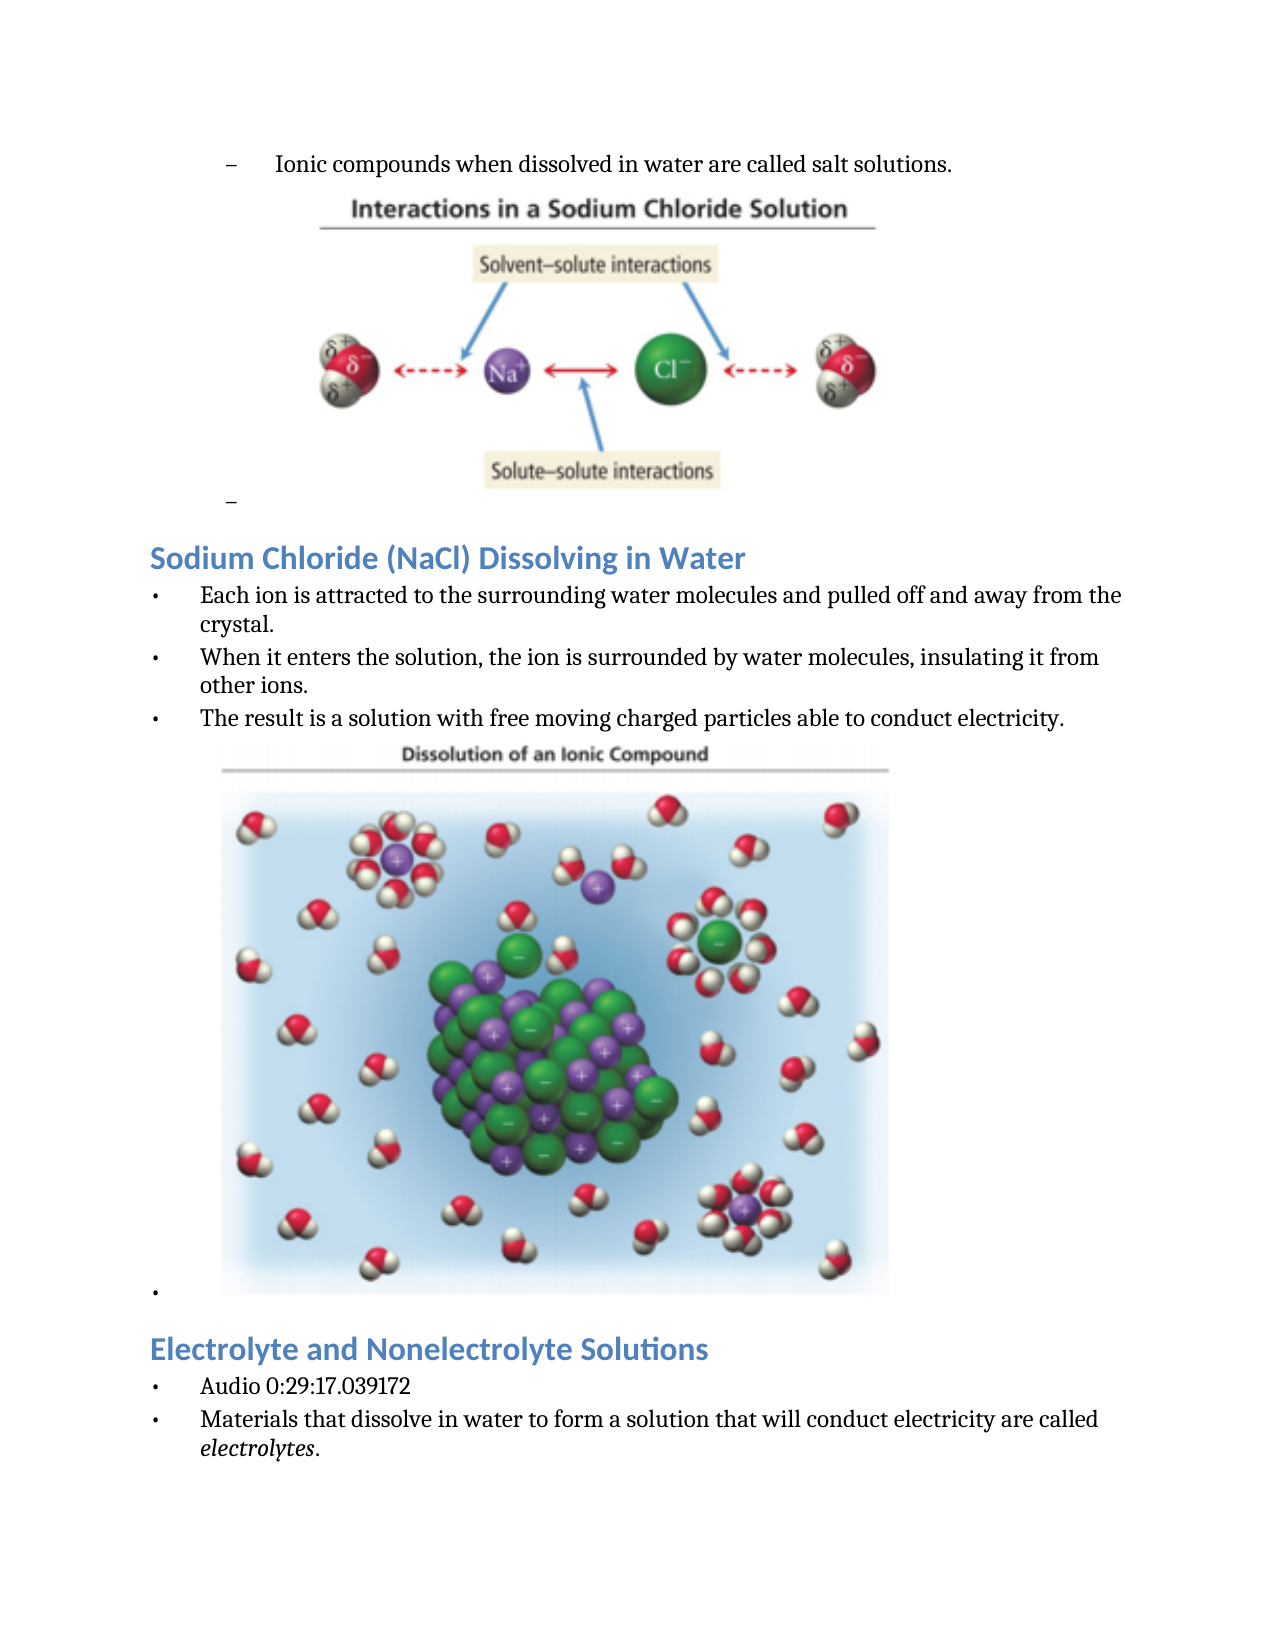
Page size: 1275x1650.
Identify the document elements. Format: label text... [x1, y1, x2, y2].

picture [293, 182, 917, 510]
list Audio 0:29:17.039172 [150, 1372, 1125, 1401]
subtitle Sodium Chloride (NaCl) Dissolving in Water [150, 537, 1125, 577]
picture [218, 736, 894, 1301]
list When it enters the solution, the ion is surrounded by water molecules, insulating it from other ions. [150, 642, 1125, 700]
subtitle Electrolyte and Nonelectrolyte Solutions [150, 1328, 1125, 1368]
list The result is a solution with free moving charged particles able to conduct electricity. [150, 704, 1125, 732]
list Ionic compounds when dissolved in water are called salt solutions. [225, 150, 1125, 179]
list Each ion is attracted to the surrounding water molecules and pulled off and away from the crystal. [150, 581, 1125, 639]
list Materials that dissolve in water to form a solution that will conduct electricity are called electrolytes. [150, 1405, 1125, 1462]
